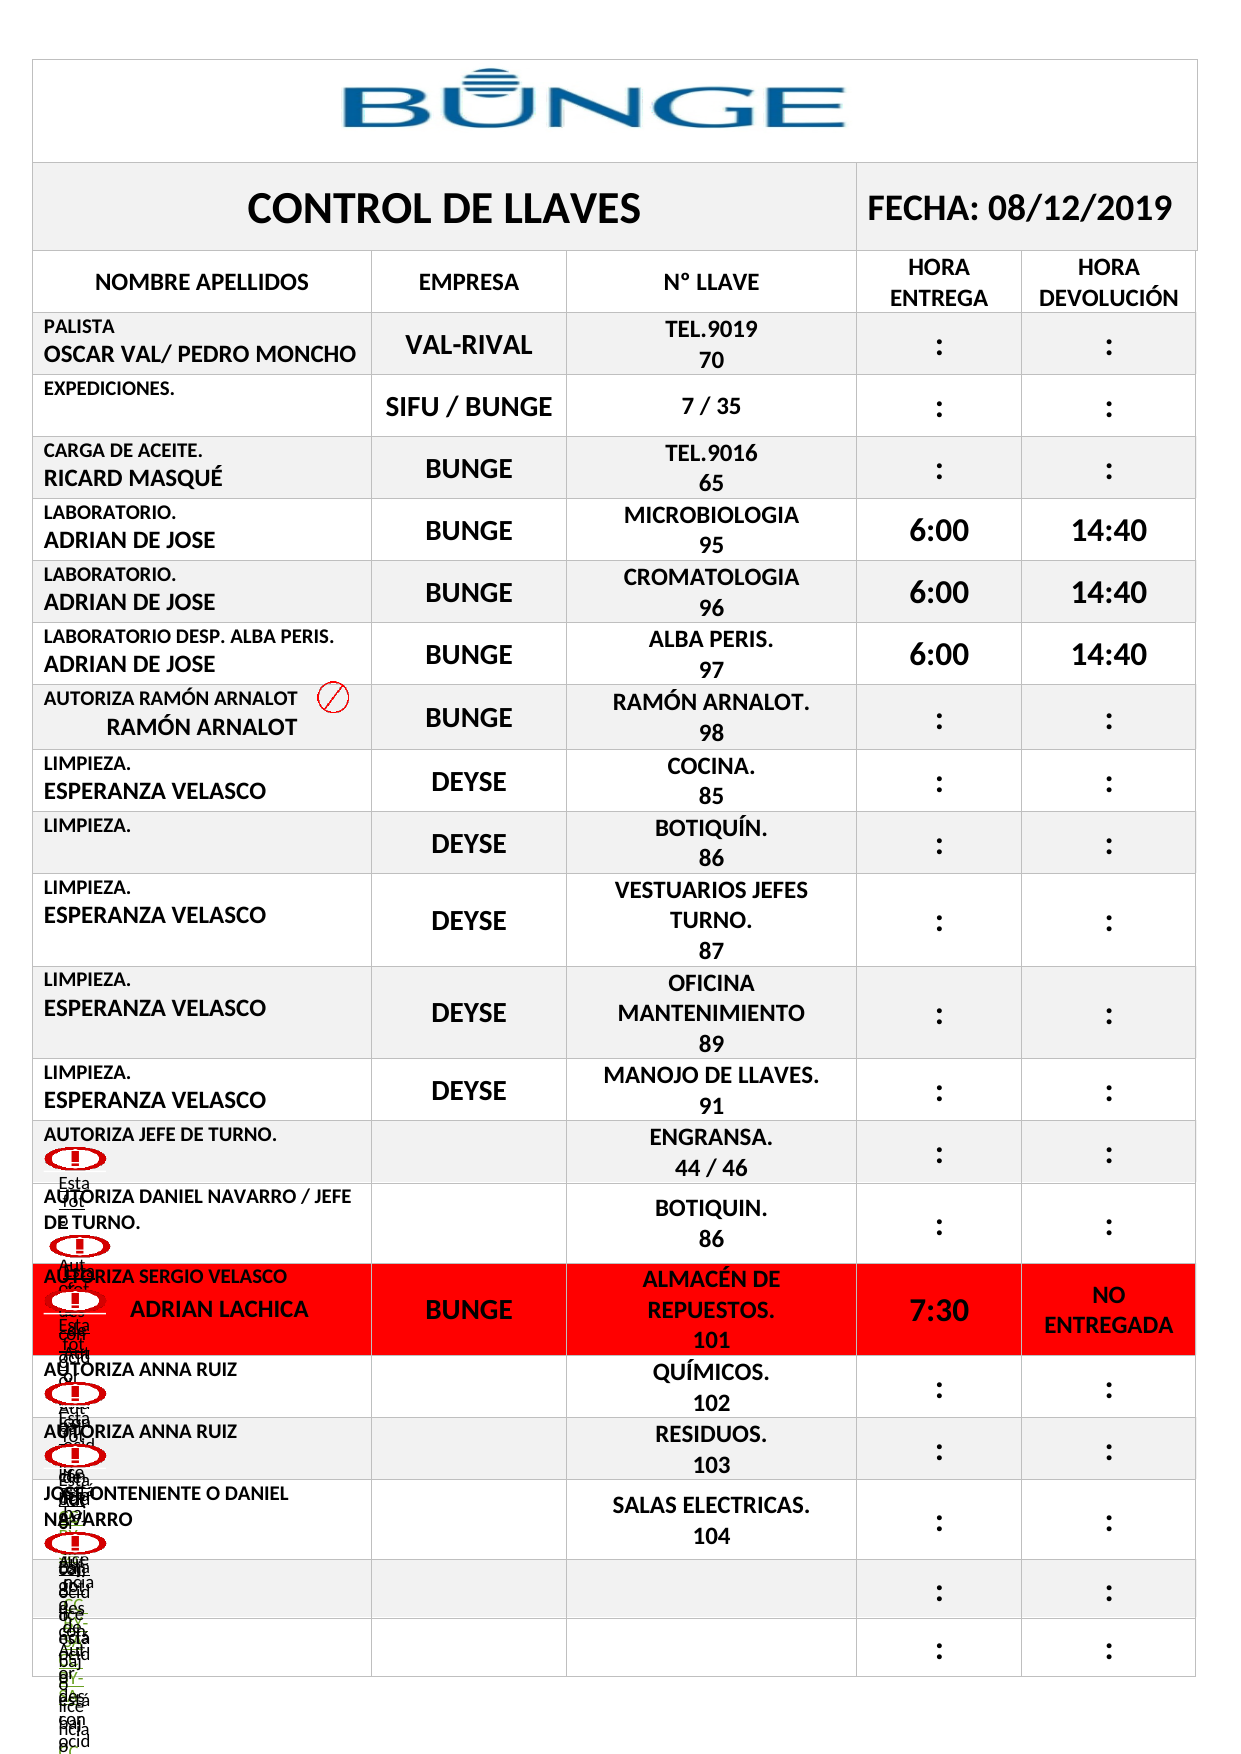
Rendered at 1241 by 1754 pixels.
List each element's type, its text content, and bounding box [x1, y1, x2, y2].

table_cell 14:40 [1022, 561, 1195, 622]
table_cell : [1022, 812, 1195, 873]
table_cell LABORATORIO. ADRIAN DE JOSE [33, 561, 371, 622]
table_cell : [1022, 685, 1195, 749]
table_cell LABORATORIO. ADRIAN DE JOSE [33, 499, 371, 560]
table_cell : [1022, 1619, 1195, 1676]
table_cell SALAS ELECTRICAS. 104 [567, 1480, 856, 1559]
table_cell EMPRESA [372, 251, 566, 312]
table_cell OFICINA MANTENIMIENTO 89 [567, 967, 856, 1058]
table_cell EXPEDICIONES. [33, 375, 371, 436]
table_cell NO ENTREGADA [1022, 1264, 1195, 1355]
table_cell : [857, 812, 1021, 873]
table_cell : [1022, 1480, 1195, 1559]
table_cell DEYSE [372, 1059, 566, 1120]
table_cell : [1022, 375, 1195, 436]
table_cell LIMPIEZA. ESPERANZA VELASCO [33, 967, 371, 1058]
table_cell : [857, 1356, 1021, 1417]
table_cell BUNGE [372, 561, 566, 622]
table_cell : [857, 1560, 1021, 1617]
table_cell BUNGE [372, 1264, 566, 1355]
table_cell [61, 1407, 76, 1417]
table_cell ALBA PERIS. 97 [567, 623, 856, 684]
table_cell AUTORIZA ANNA RUIZ [33, 1356, 64, 1417]
table_cell : [857, 874, 1021, 966]
table_cell [372, 1619, 566, 1676]
table_cell [567, 1560, 856, 1617]
table_cell DEYSE [372, 750, 566, 811]
table_cell [33, 1619, 371, 1676]
table_cell LABORATORIO DESP. ALBA PERIS. ADRIAN DE JOSE [33, 623, 371, 684]
table_cell : [1022, 313, 1195, 374]
table_cell BOTIQUIN. 86 [567, 1184, 856, 1262]
table_cell [372, 1418, 566, 1479]
table_cell : [1022, 1418, 1195, 1479]
table_cell [372, 1121, 566, 1182]
table_cell : [1022, 967, 1195, 1058]
table_cell AUTORIZA SERGIO VELASCO ADRIAN LACHICA [33, 1264, 371, 1355]
table_cell QUÍMICOS. 102 [567, 1356, 856, 1417]
table_cell LIMPIEZA. ESPERANZA VELASCO [33, 750, 371, 811]
table_cell : [1022, 1560, 1195, 1617]
table_cell RESIDUOS. 103 [567, 1418, 856, 1479]
table_cell : [857, 375, 1021, 436]
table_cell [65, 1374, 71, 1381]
table_cell [372, 1356, 566, 1417]
table_cell 6:00 [857, 561, 1021, 622]
table_cell 14:40 [1022, 499, 1195, 560]
table_cell TEL.9016 65 [567, 437, 856, 498]
table_cell : [1022, 874, 1195, 966]
picture [336, 59, 852, 138]
table_cell LIMPIEZA. ESPERANZA VELASCO [33, 1059, 371, 1120]
table_cell VAL-RIVAL [372, 313, 566, 374]
table_cell AUTORIZA ANNA RUIZ [33, 1418, 82, 1479]
table_cell : [857, 1480, 1021, 1559]
table_cell [33, 1560, 371, 1617]
table_cell RAMÓN ARNALOT. 98 [567, 685, 856, 749]
table_cell BUNGE [372, 437, 566, 498]
table_cell AUTORIZA ANNA RUIZ [81, 1418, 371, 1479]
table_cell : [1022, 1121, 1195, 1182]
table_cell LIMPIEZA. ESPERANZA VELASCO [33, 874, 371, 966]
table_cell DEYSE [372, 874, 566, 966]
table_cell : [857, 685, 1021, 749]
table_cell ALMACÉN DE REPUESTOS. 101 [567, 1264, 856, 1355]
picture [48, 1234, 111, 1258]
table_cell : [1022, 1356, 1195, 1417]
table_cell AUTORIZA DANIEL NAVARRO / JEFE DE TURNO. [33, 1184, 371, 1262]
table_cell TEL.9019 70 [567, 313, 856, 374]
table_cell COCINA. 85 [567, 750, 856, 811]
table_header [33, 60, 1197, 162]
picture [43, 1146, 107, 1171]
table_cell : [857, 1121, 1021, 1182]
table_cell : [1022, 750, 1195, 811]
table_cell : [857, 967, 1021, 1058]
table_cell : [857, 750, 1021, 811]
table_cell [372, 1560, 566, 1617]
table_cell JOSE ONTENIENTE O DANIEL NAVARRO [33, 1480, 371, 1559]
table_cell : [857, 313, 1021, 374]
table_cell VESTUARIOS JEFES TURNO. 87 [567, 874, 856, 966]
table_cell DEYSE [372, 967, 566, 1058]
table_cell CARGA DE ACEITE. RICARD MASQUÉ [33, 437, 371, 498]
table_cell AUTORIZA RAMÓN ARNALOT RAMÓN ARNALOT [33, 685, 371, 749]
picture [317, 681, 349, 713]
table_cell [372, 1480, 566, 1559]
table_cell : [1022, 437, 1195, 498]
table_cell : [857, 1059, 1021, 1120]
table_cell : [857, 1418, 1021, 1479]
table_cell 14:40 [1022, 623, 1195, 684]
table_cell 7:30 [857, 1264, 1021, 1355]
table_cell : [857, 1184, 1021, 1262]
table_cell DEYSE [372, 812, 566, 873]
table_cell : [857, 437, 1021, 498]
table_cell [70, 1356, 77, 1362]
table_cell LIMPIEZA. [33, 812, 371, 873]
table_cell BUNGE [372, 623, 566, 684]
picture [43, 1381, 107, 1406]
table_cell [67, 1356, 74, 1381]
table_cell : [857, 1619, 1021, 1676]
table_cell BUNGE [372, 499, 566, 560]
table_cell MANOJO DE LLAVES. 91 [567, 1059, 856, 1120]
table_cell 6:00 [857, 623, 1021, 684]
table_cell : [1022, 1184, 1195, 1262]
picture [43, 1531, 107, 1555]
table_cell AUTORIZA ANNA RUIZ [76, 1356, 371, 1417]
table_cell BOTIQUÍN. 86 [567, 812, 856, 873]
table_cell 6:00 [857, 499, 1021, 560]
table_cell 7 / 35 [567, 375, 856, 436]
table_cell [372, 1184, 566, 1262]
table_cell [567, 1619, 856, 1676]
table_cell BUNGE [372, 685, 566, 749]
table_cell CROMATOLOGIA 96 [567, 561, 856, 622]
table_cell FECHA: 08/12/2019 [857, 163, 1197, 250]
table_cell AUTORIZA JEFE DE TURNO. [33, 1121, 371, 1182]
table_cell HORA ENTREGA [857, 251, 1021, 312]
picture [43, 1443, 107, 1468]
table_cell MICROBIOLOGIA 95 [567, 499, 856, 560]
table_cell SIFU / BUNGE [372, 375, 566, 436]
table_cell CONTROL DE LLAVES [33, 163, 856, 250]
table_cell HORA DEVOLUCIÓN [1022, 251, 1195, 312]
picture [43, 1288, 107, 1313]
table_cell Nº LLAVE [567, 251, 856, 312]
table_cell PALISTA OSCAR VAL/ PEDRO MONCHO [33, 313, 371, 374]
table_cell : [1022, 1059, 1195, 1120]
table_cell NOMBRE APELLIDOS [33, 251, 371, 312]
table_cell ENGRANSA. 44 / 46 [567, 1121, 856, 1182]
